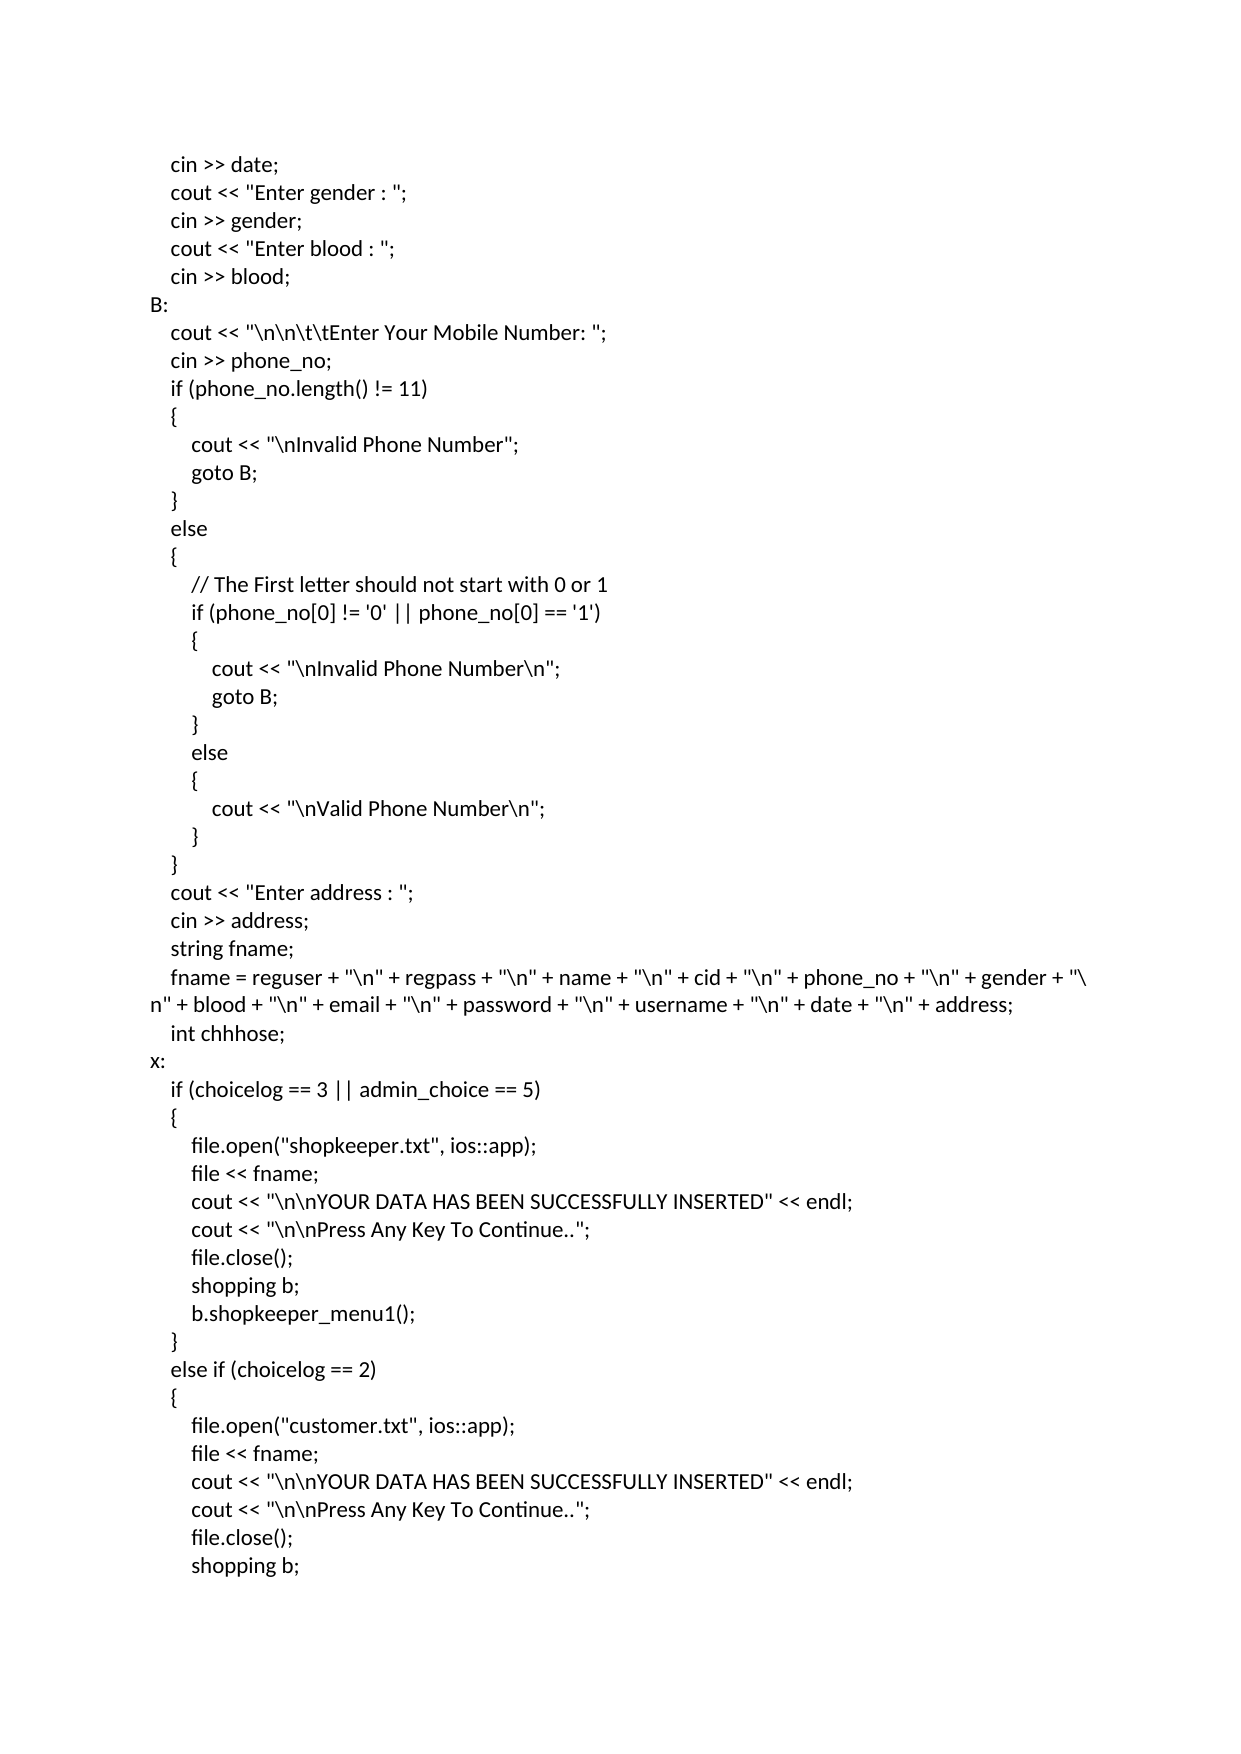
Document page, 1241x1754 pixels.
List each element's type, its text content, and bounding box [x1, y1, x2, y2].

text else [150, 738, 1090, 766]
text { [150, 542, 1090, 570]
text cin >> date; [150, 150, 1090, 178]
text cout << "\n\nPress Any Key To Continue.."; [150, 1215, 1090, 1243]
text } [150, 486, 1090, 514]
text B: [150, 290, 1090, 318]
text cout << "Enter blood : "; [150, 234, 1090, 262]
text goto B; [150, 682, 1090, 710]
text } [150, 710, 1090, 738]
text { [150, 626, 1090, 654]
text cout << "Enter gender : "; [150, 178, 1090, 206]
text cin >> address; [150, 907, 1090, 934]
text goto B; [150, 458, 1090, 486]
text cout << "\n\nYOUR DATA HAS BEEN SUCCESSFULLY INSERTED" << endl; [150, 1467, 1090, 1495]
text string fname; [150, 934, 1090, 963]
text cin >> phone_no; [150, 346, 1090, 374]
text if (phone_no.length() != 11) [150, 374, 1090, 402]
text if (choicelog == 3 || admin_choice == 5) [150, 1075, 1090, 1103]
text if (phone_no[0] != '0' || phone_no[0] == '1') [150, 598, 1090, 626]
text file.close(); [150, 1523, 1090, 1551]
text { [150, 766, 1090, 794]
text else if (choicelog == 2) [150, 1355, 1090, 1383]
text cout << "\n\nYOUR DATA HAS BEEN SUCCESSFULLY INSERTED" << endl; [150, 1187, 1090, 1215]
text } [150, 1327, 1090, 1355]
text { [150, 1103, 1090, 1131]
text } [150, 851, 1090, 878]
text cout << "\n\n\t\tEnter Your Mobile Number: "; [150, 318, 1090, 346]
text b.shopkeeper_menu1(); [150, 1299, 1090, 1327]
text else [150, 514, 1090, 542]
text shopping b; [150, 1271, 1090, 1299]
text file.open("customer.txt", ios::app); [150, 1411, 1090, 1439]
text { [150, 1383, 1090, 1411]
text cout << "\nValid Phone Number\n"; [150, 794, 1090, 822]
text cin >> blood; [150, 262, 1090, 290]
text cout << "Enter address : "; [150, 878, 1090, 907]
text cout << "\n\nPress Any Key To Continue.."; [150, 1495, 1090, 1523]
text { [150, 402, 1090, 430]
text cout << "\nInvalid Phone Number"; [150, 430, 1090, 458]
text x: [150, 1047, 1090, 1075]
text cout << "\nInvalid Phone Number\n"; [150, 654, 1090, 682]
text } [150, 822, 1090, 851]
text file.close(); [150, 1243, 1090, 1271]
text file << fname; [150, 1439, 1090, 1467]
text file << fname; [150, 1159, 1090, 1187]
text // The First letter should not start with 0 or 1 [150, 570, 1090, 598]
text int chhhose; [150, 1019, 1090, 1047]
text file.open("shopkeeper.txt", ios::app); [150, 1131, 1090, 1159]
text fname = reguser + "\n" + regpass + "\n" + name + "\n" + cid + "\n" + phone_no + "\n" + gender + "\n" + blood + "\n" + email + "\n" + password + "\n" + username + "\n" + date + "\n" + address; [150, 963, 1090, 1019]
text cin >> gender; [150, 206, 1090, 234]
text shopping b; [150, 1551, 1090, 1579]
